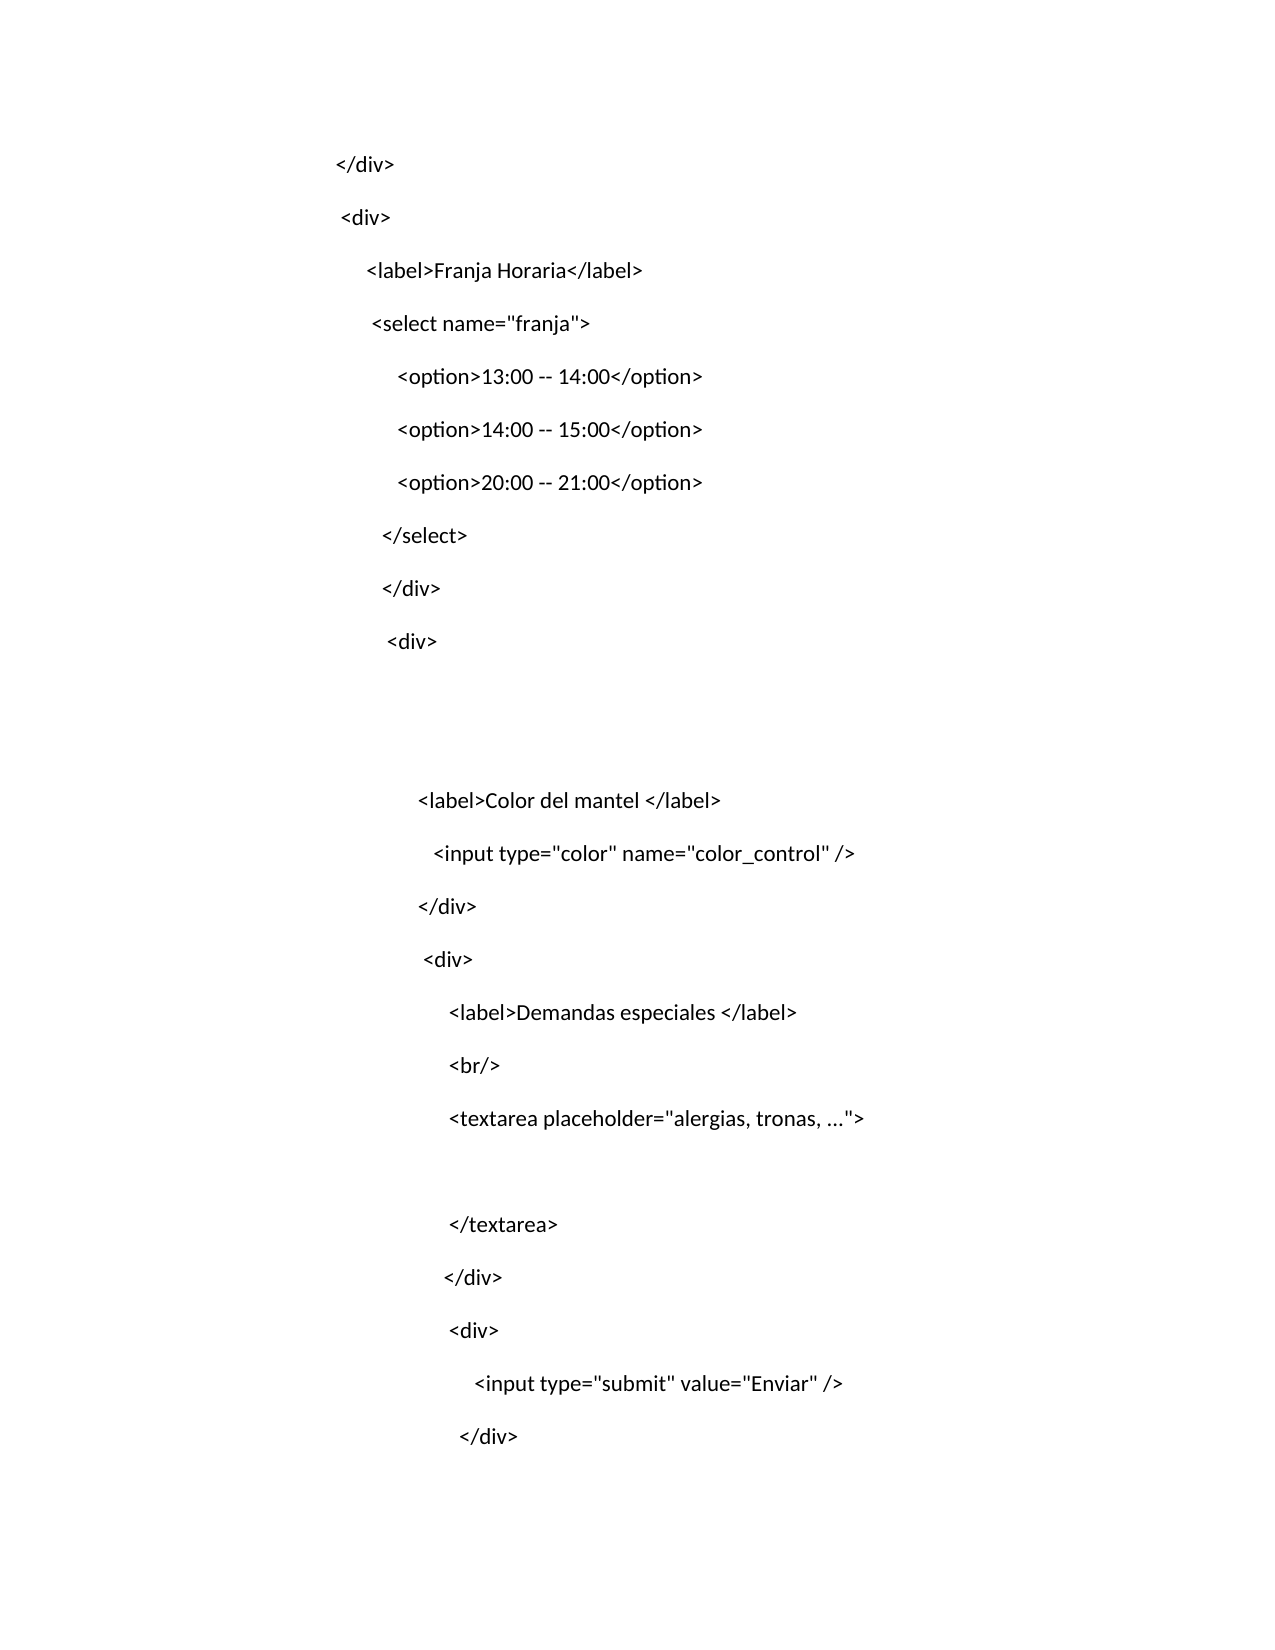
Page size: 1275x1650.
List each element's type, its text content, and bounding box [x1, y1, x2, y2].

text <div> [150, 627, 1125, 655]
text <div> [150, 203, 1125, 231]
text <br/> [150, 1051, 1125, 1079]
text </select> [150, 521, 1125, 549]
text <input type="submit" value="Enviar" /> [150, 1369, 1125, 1397]
text <textarea placeholder="alergias, tronas, ..."> [150, 1104, 1125, 1132]
text </div> [150, 1422, 1125, 1451]
text </div> [150, 892, 1125, 920]
text <option>20:00 -- 21:00</option> [150, 468, 1125, 496]
text </div> [150, 1263, 1125, 1291]
text <option>14:00 -- 15:00</option> [150, 415, 1125, 443]
text <option>13:00 -- 14:00</option> [150, 362, 1125, 390]
text <select name="franja"> [150, 309, 1125, 337]
text <div> [150, 1316, 1125, 1344]
text </textarea> [150, 1210, 1125, 1238]
text <input type="color" name="color_control" /> [150, 839, 1125, 867]
text <label>Demandas especiales </label> [150, 998, 1125, 1026]
text </div> [150, 574, 1125, 602]
text <div> [150, 945, 1125, 973]
text </div> [150, 150, 1125, 178]
text <label>Color del mantel </label> [150, 786, 1125, 814]
text <label>Franja Horaria</label> [150, 256, 1125, 284]
